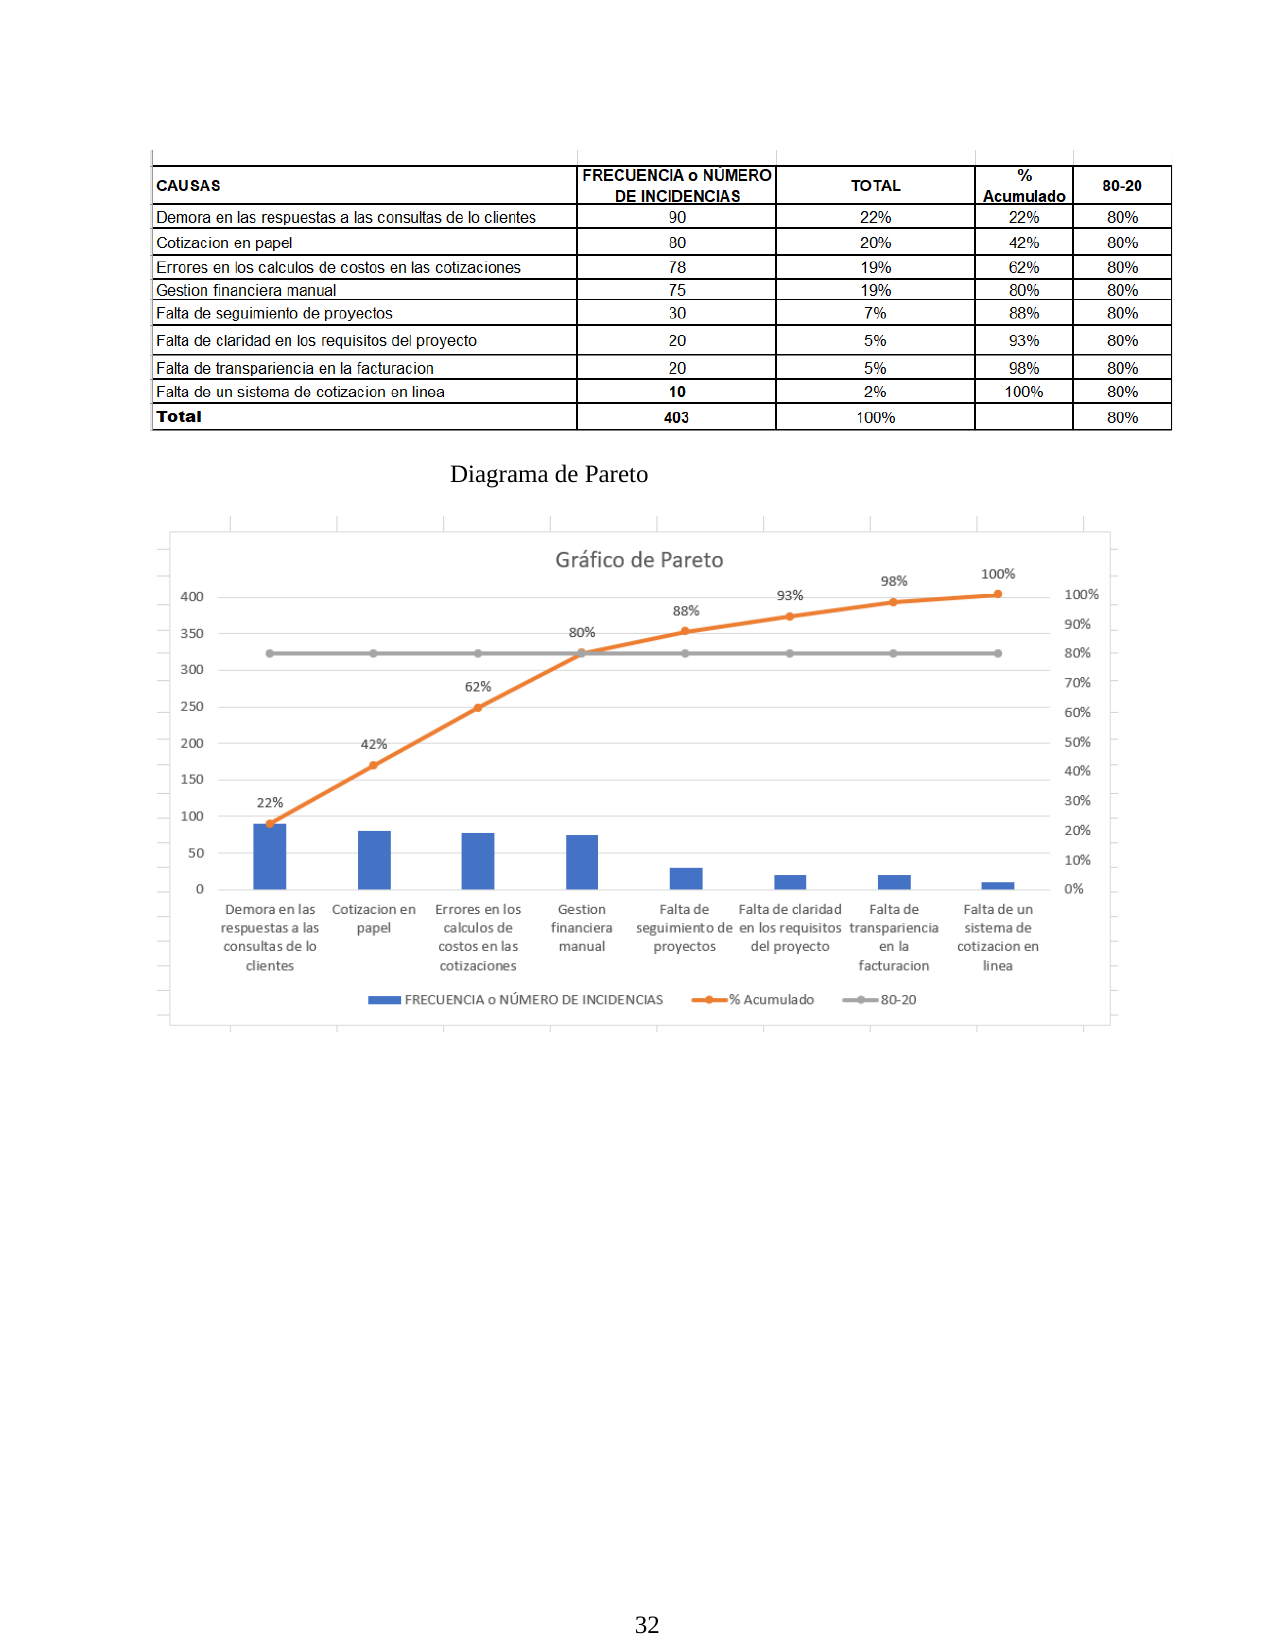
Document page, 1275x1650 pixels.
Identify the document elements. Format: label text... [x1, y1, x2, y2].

picture [156, 516, 1119, 1032]
text Diagrama de Pareto [375, 459, 1125, 488]
picture [150, 150, 1173, 431]
